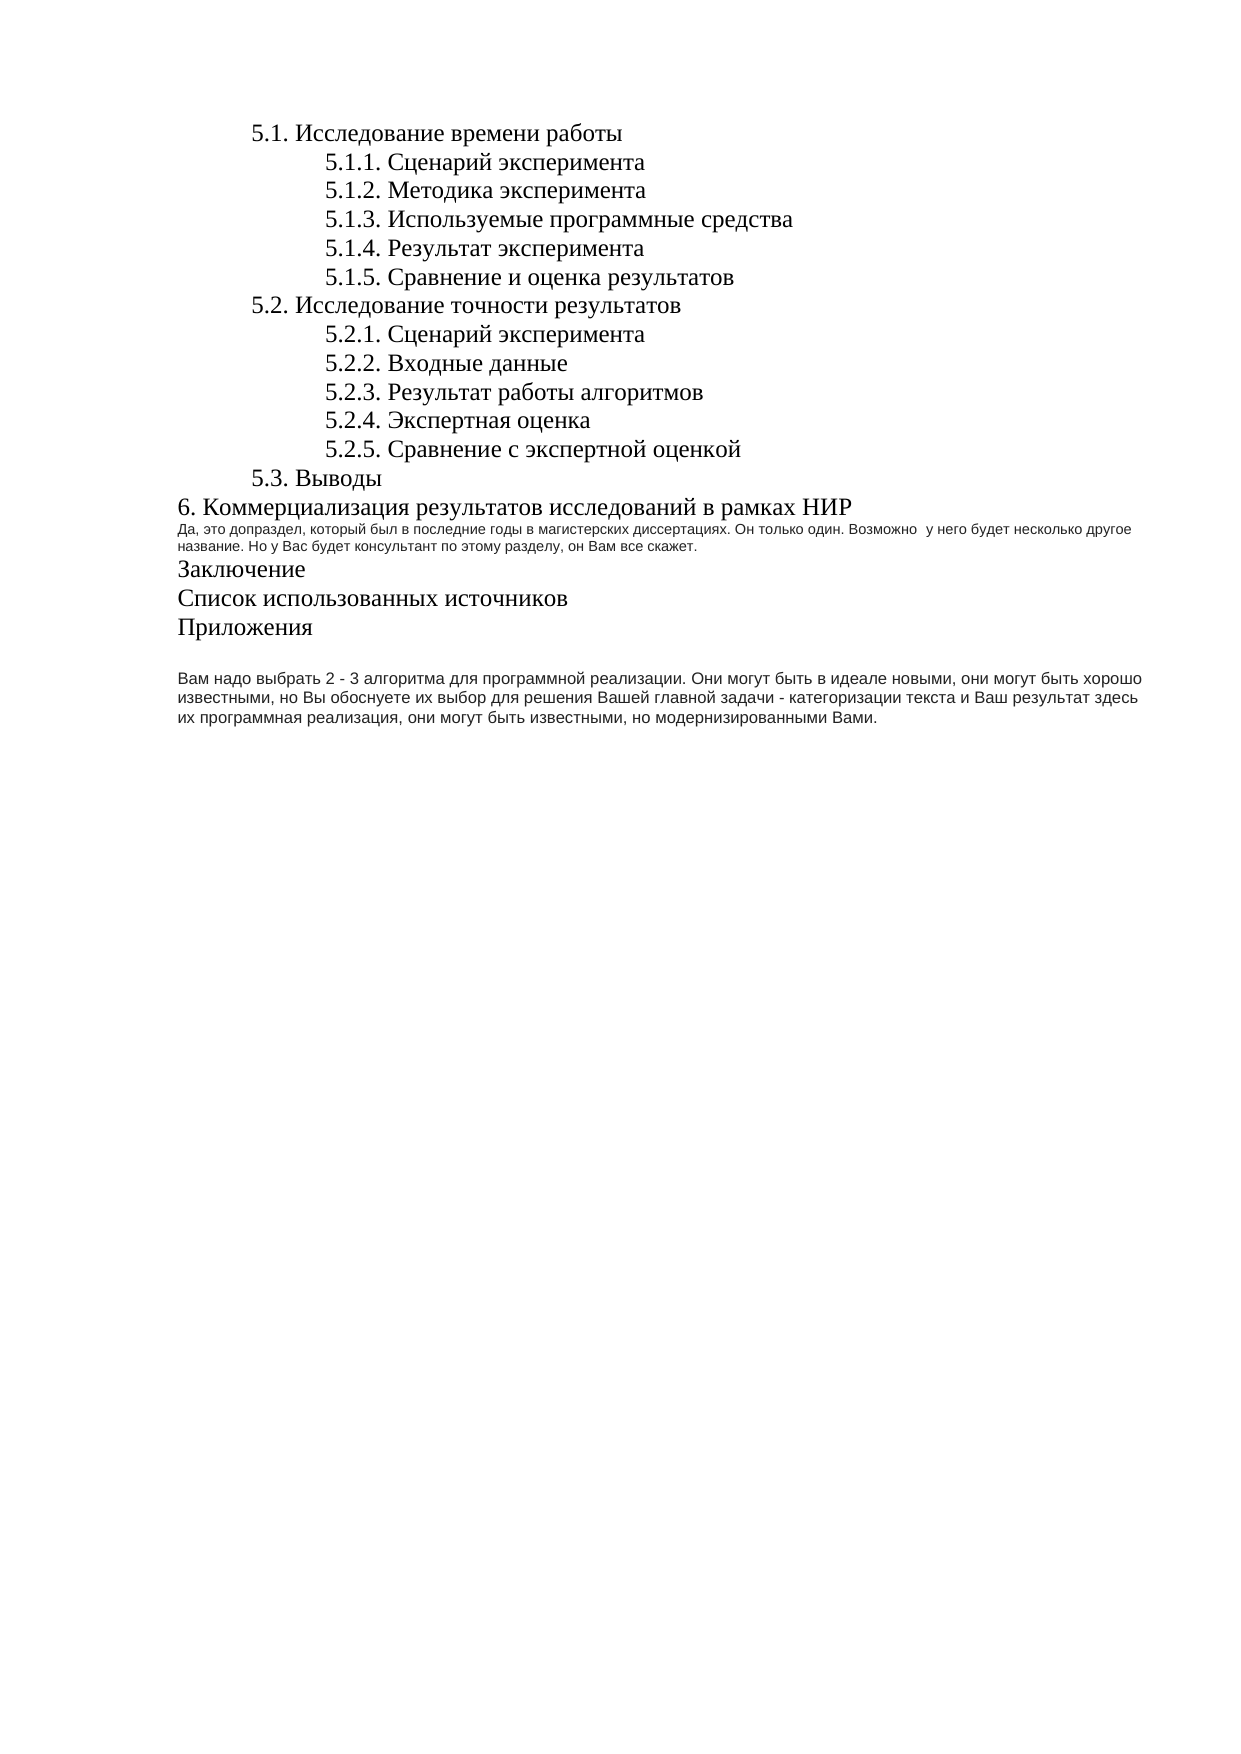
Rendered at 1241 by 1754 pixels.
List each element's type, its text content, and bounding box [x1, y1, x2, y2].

text 5.3. Выводы [251, 463, 1152, 492]
text 5.1. Исследование времени работы [251, 118, 1152, 147]
text 6. Коммерциализация результатов исследований в рамках НИР [177, 492, 1152, 521]
text 5.2.5. Сравнение с экспертной оценкой [325, 434, 1152, 463]
text Приложения [177, 612, 1152, 640]
text 5.1.4. Результат эксперимента [325, 233, 1152, 262]
text 5.2.1. Сценарий эксперимента [325, 319, 1152, 348]
text 5.2.2. Входные данные [325, 348, 1152, 377]
text 5.2.3. Результат работы алгоритмов [325, 377, 1152, 406]
text 5.1.5. Сравнение и оценка результатов [325, 262, 1152, 291]
text 5.2. Исследование точности результатов [251, 291, 1152, 319]
text 5.1.2. Методика эксперимента [325, 176, 1152, 204]
text 5.1.3. Используемые программные средства [325, 204, 1152, 233]
text 5.1.1. Сценарий эксперимента [325, 147, 1152, 176]
text Заключение [177, 554, 1152, 583]
text Да, это допраздел, который был в последние годы в магистерских диссертациях. Он только один. Возможно у него будет несколько другое название. Но у Вас будет консультант по этому разделу, он Вам все скажет. [177, 521, 1152, 554]
text Список использованных источников [177, 583, 1152, 612]
text 5.2.4. Экспертная оценка [325, 406, 1152, 434]
text Вам надо выбрать 2 - 3 алгоритма для программной реализации. Они могут быть в идеале новыми, они могут быть хорошо известными, но Вы обоснуете их выбор для решения Вашей главной задачи - категоризации текста и Ваш результат здесь их программная реализация, они могут быть известными, но модернизированными Вами. [177, 669, 1152, 727]
